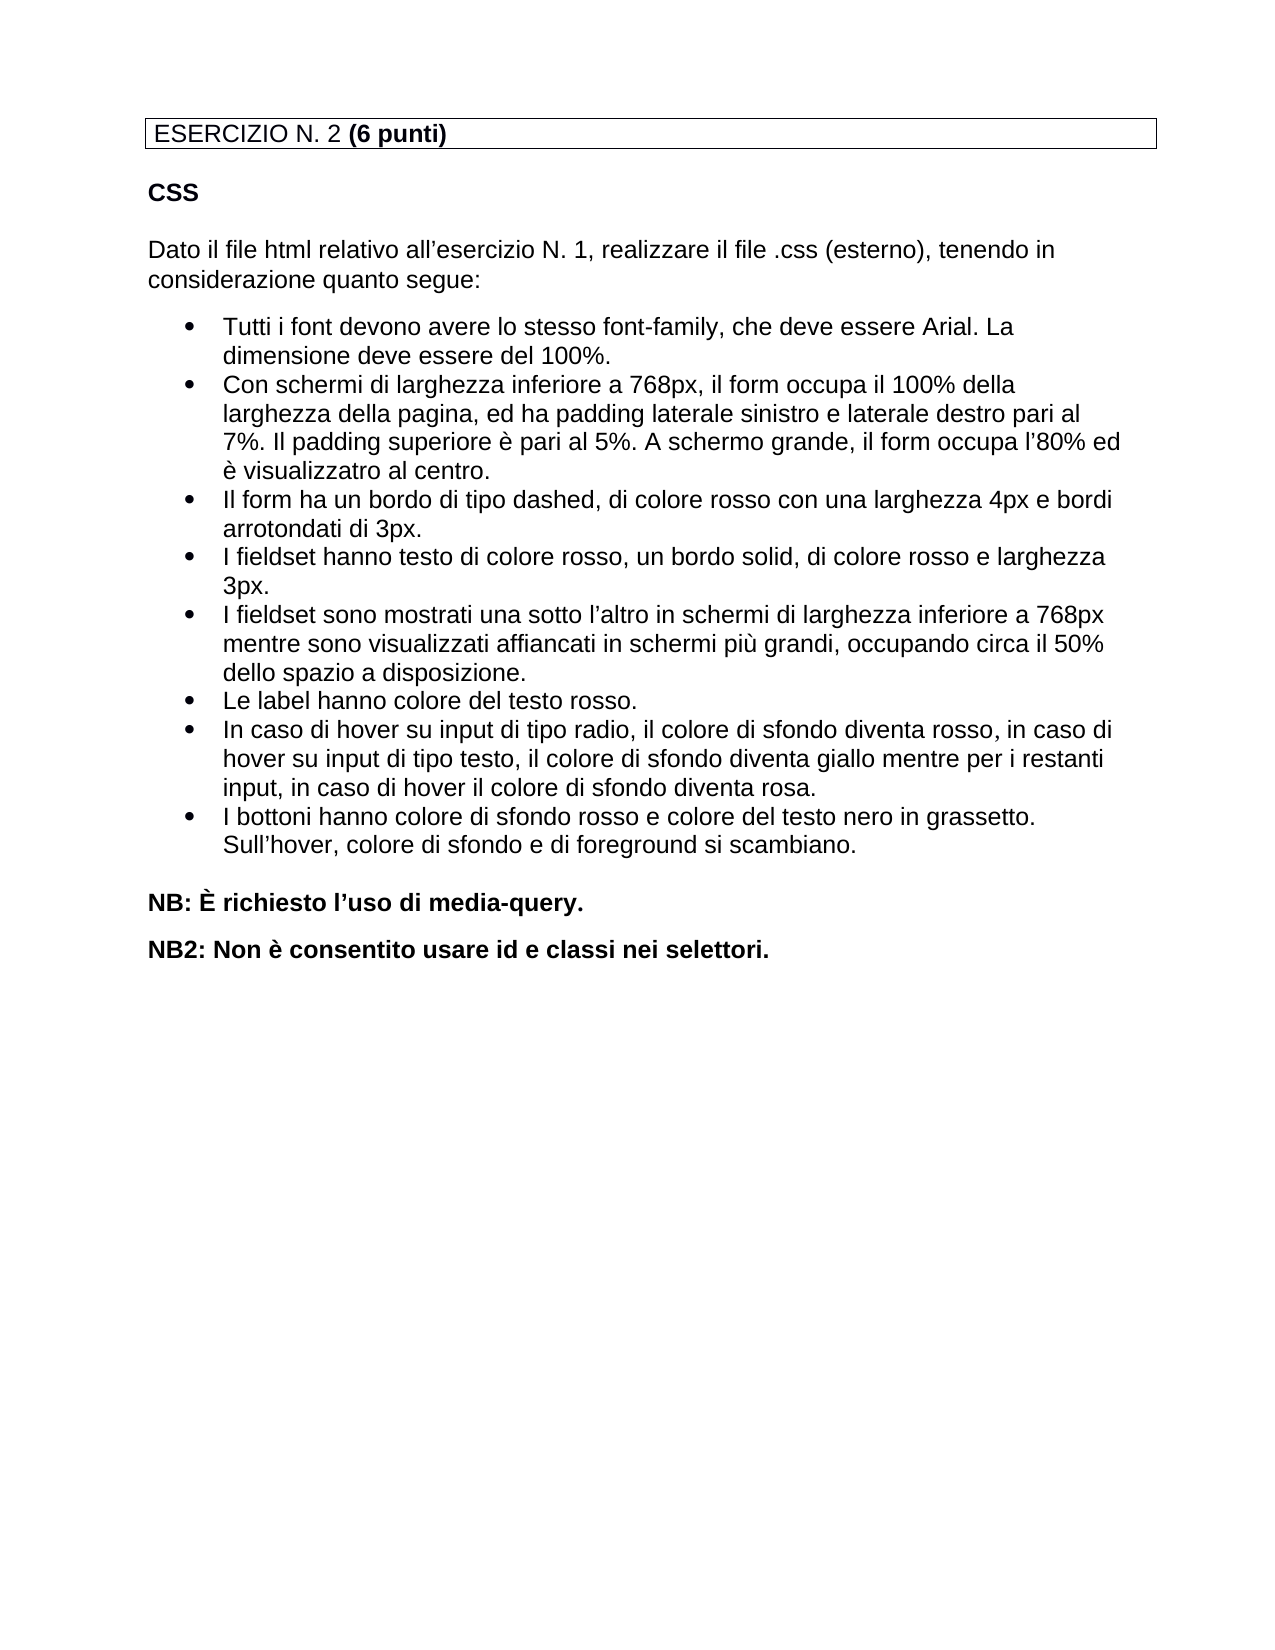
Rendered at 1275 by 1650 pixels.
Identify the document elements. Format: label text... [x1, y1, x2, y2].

text NB2: Non è consentito usare id e classi nei selettori. [148, 935, 1127, 963]
list I fieldset sono mostrati una sotto l’altro in schermi di larghezza inferiore a 768px mentre sono visualizzati affiancati in schermi più grandi, occupando circa il 50% dello spazio a disposizione. [185, 600, 1127, 686]
list I fieldset hanno testo di colore rosso, un bordo solid, di colore rosso e larghezza 3px. [185, 542, 1127, 600]
list Tutti i font devono avere lo stesso font-family, che deve essere Arial. La dimensione deve essere del 100%. [185, 312, 1127, 370]
list In caso di hover su input di tipo radio, il colore di sfondo diventa rosso, in caso di hover su input di tipo testo, il colore di sfondo diventa giallo mentre per i restanti input, in caso di hover il colore di sfondo diventa rosa. [185, 715, 1127, 802]
list Il form ha un bordo di tipo dashed, di colore rosso con una larghezza 4px e bordi arrotondati di 3px. [185, 485, 1127, 542]
table_header ESERCIZIO N. 2 (6 punti) [146, 119, 1156, 148]
text NB: È richiesto l’uso di media-query. [148, 888, 1127, 917]
text CSS [148, 178, 1127, 206]
list I bottoni hanno colore di sfondo rosso e colore del testo nero in grassetto. Sull’hover, colore di sfondo e di foreground si scambiano. [185, 802, 1127, 859]
list Le label hanno colore del testo rosso. [185, 686, 1127, 715]
text Dato il file html relativo all’esercizio N. 1, realizzare il file .css (esterno), tenendo in considerazione quanto segue: [148, 235, 1127, 294]
list Con schermi di larghezza inferiore a 768px, il form occupa il 100% della larghezza della pagina, ed ha padding laterale sinistro e laterale destro pari al 7%. Il padding superiore è pari al 5%. A schermo grande, il form occupa l’80% ed è visualizzatro al centro. [185, 370, 1127, 485]
